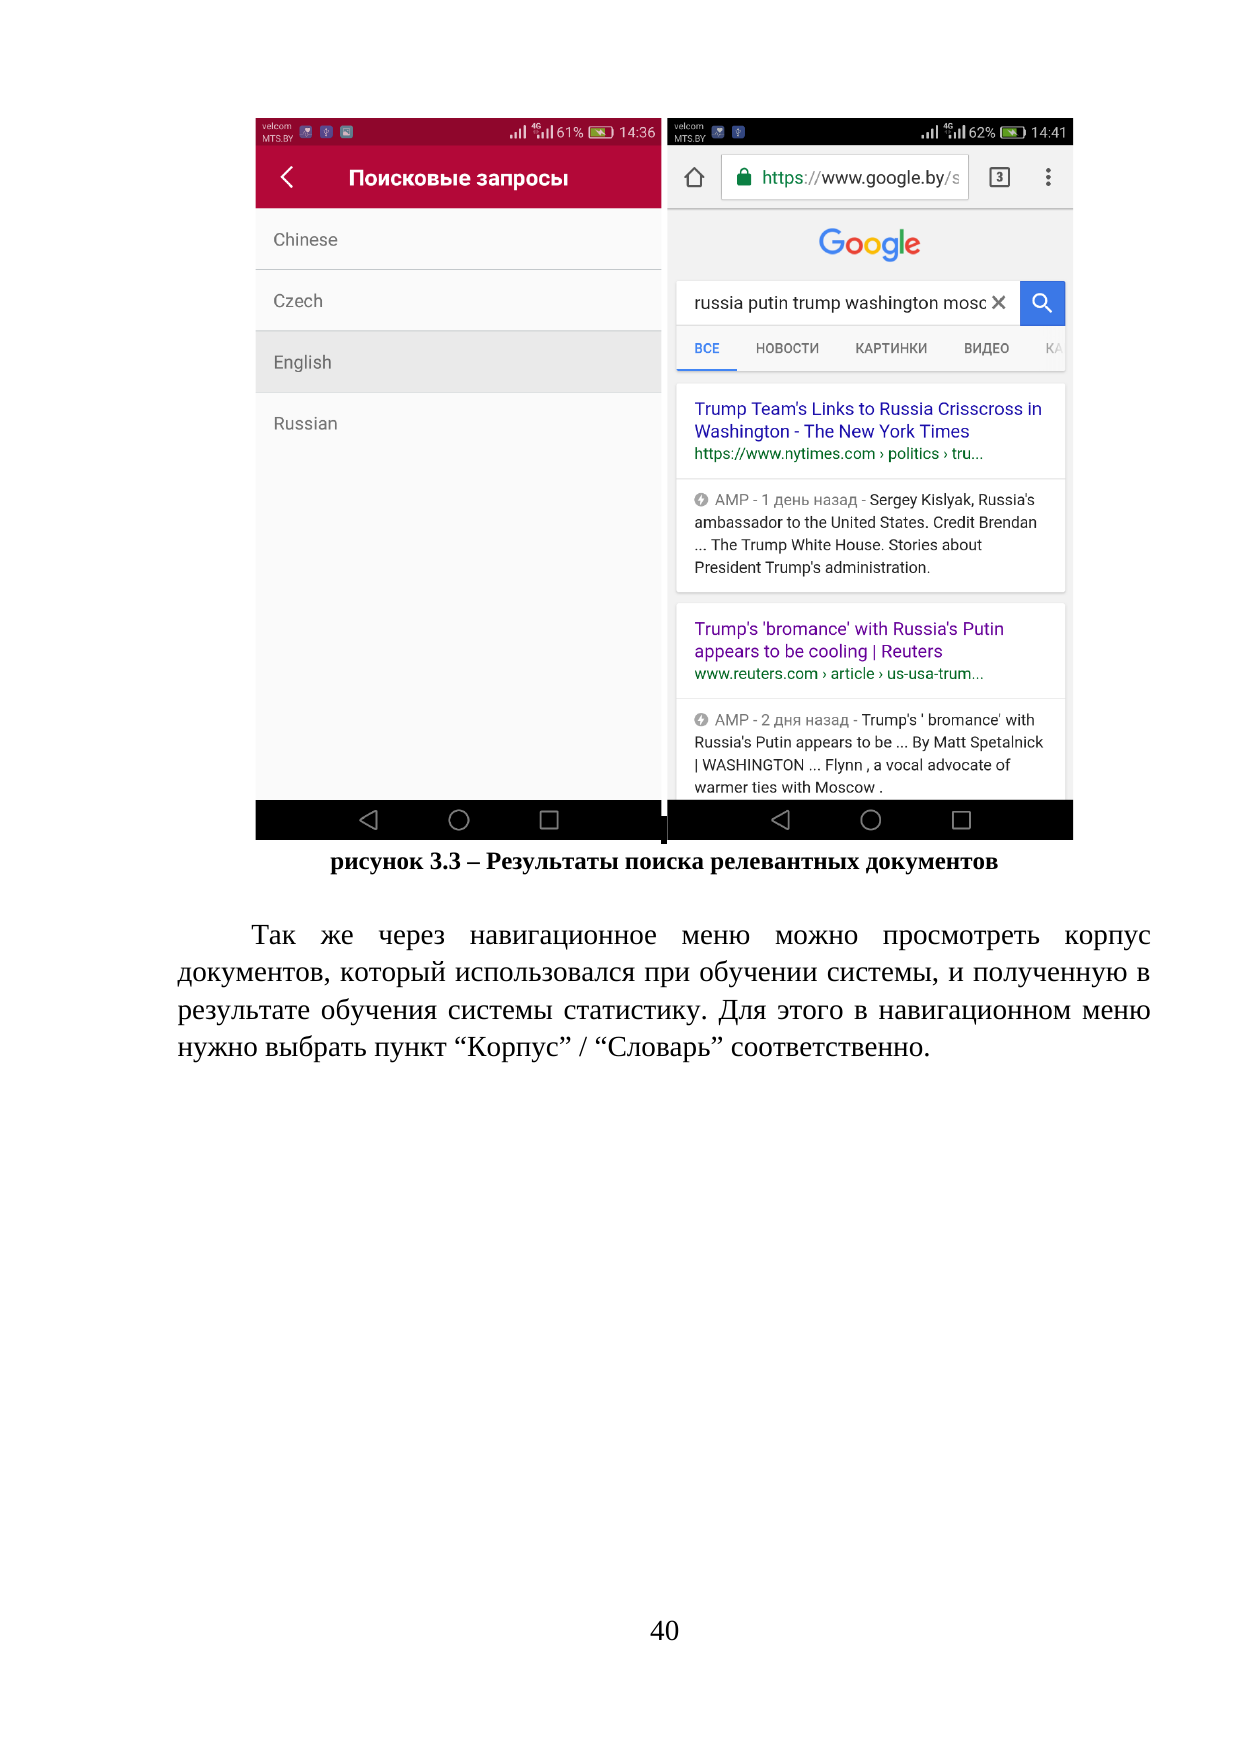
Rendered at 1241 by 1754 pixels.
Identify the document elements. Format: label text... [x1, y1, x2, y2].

text рисунок 3.3 – Результаты поиска релевантных документов [177, 839, 1152, 877]
text Так же через навигационное меню можно просмотреть корпус документов, который использовался при обучении системы, и полученную в результате обучения системы статистику. Для этого в навигационном меню нужно выбрать пункт “Корпус” / “Словарь” соответственно. [177, 914, 1152, 1064]
picture [255, 118, 662, 840]
picture [667, 118, 1074, 840]
